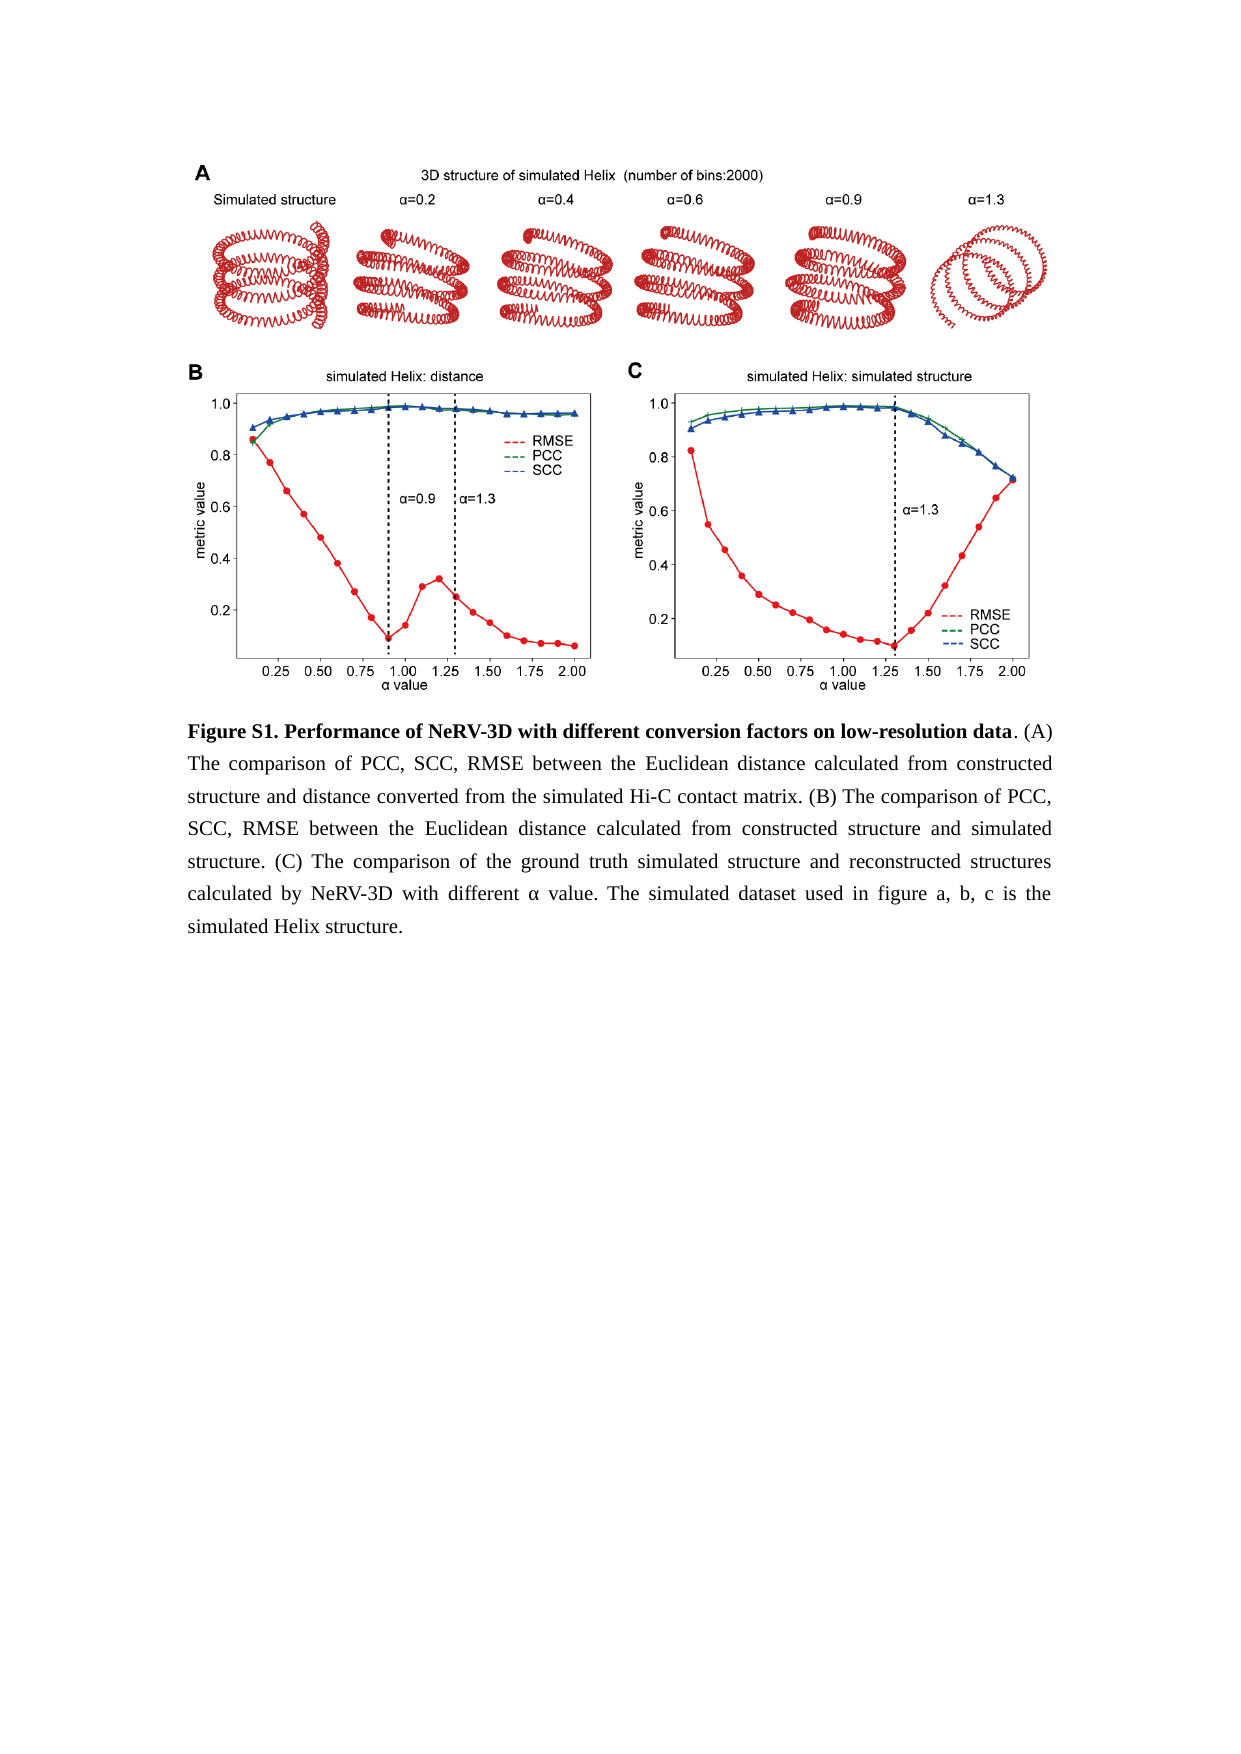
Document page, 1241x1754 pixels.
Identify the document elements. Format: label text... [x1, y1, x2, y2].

text Figure S1. Performance of NeRV-3D with different conversion factors on low-resolution data. (A) The comparison of PCC, SCC, RMSE between the Euclidean distance calculated from constructed structure and distance converted from the simulated Hi-C contact matrix. (B) The comparison of PCC, SCC, RMSE between the Euclidean distance calculated from constructed structure and simulated structure. (C) The comparison of the ground truth simulated structure and reconstructed structures calculated by NeRV-3D with different α value. The simulated dataset used in figure a, b, c is the simulated Helix structure. [187, 714, 1053, 942]
picture [187, 162, 1053, 695]
